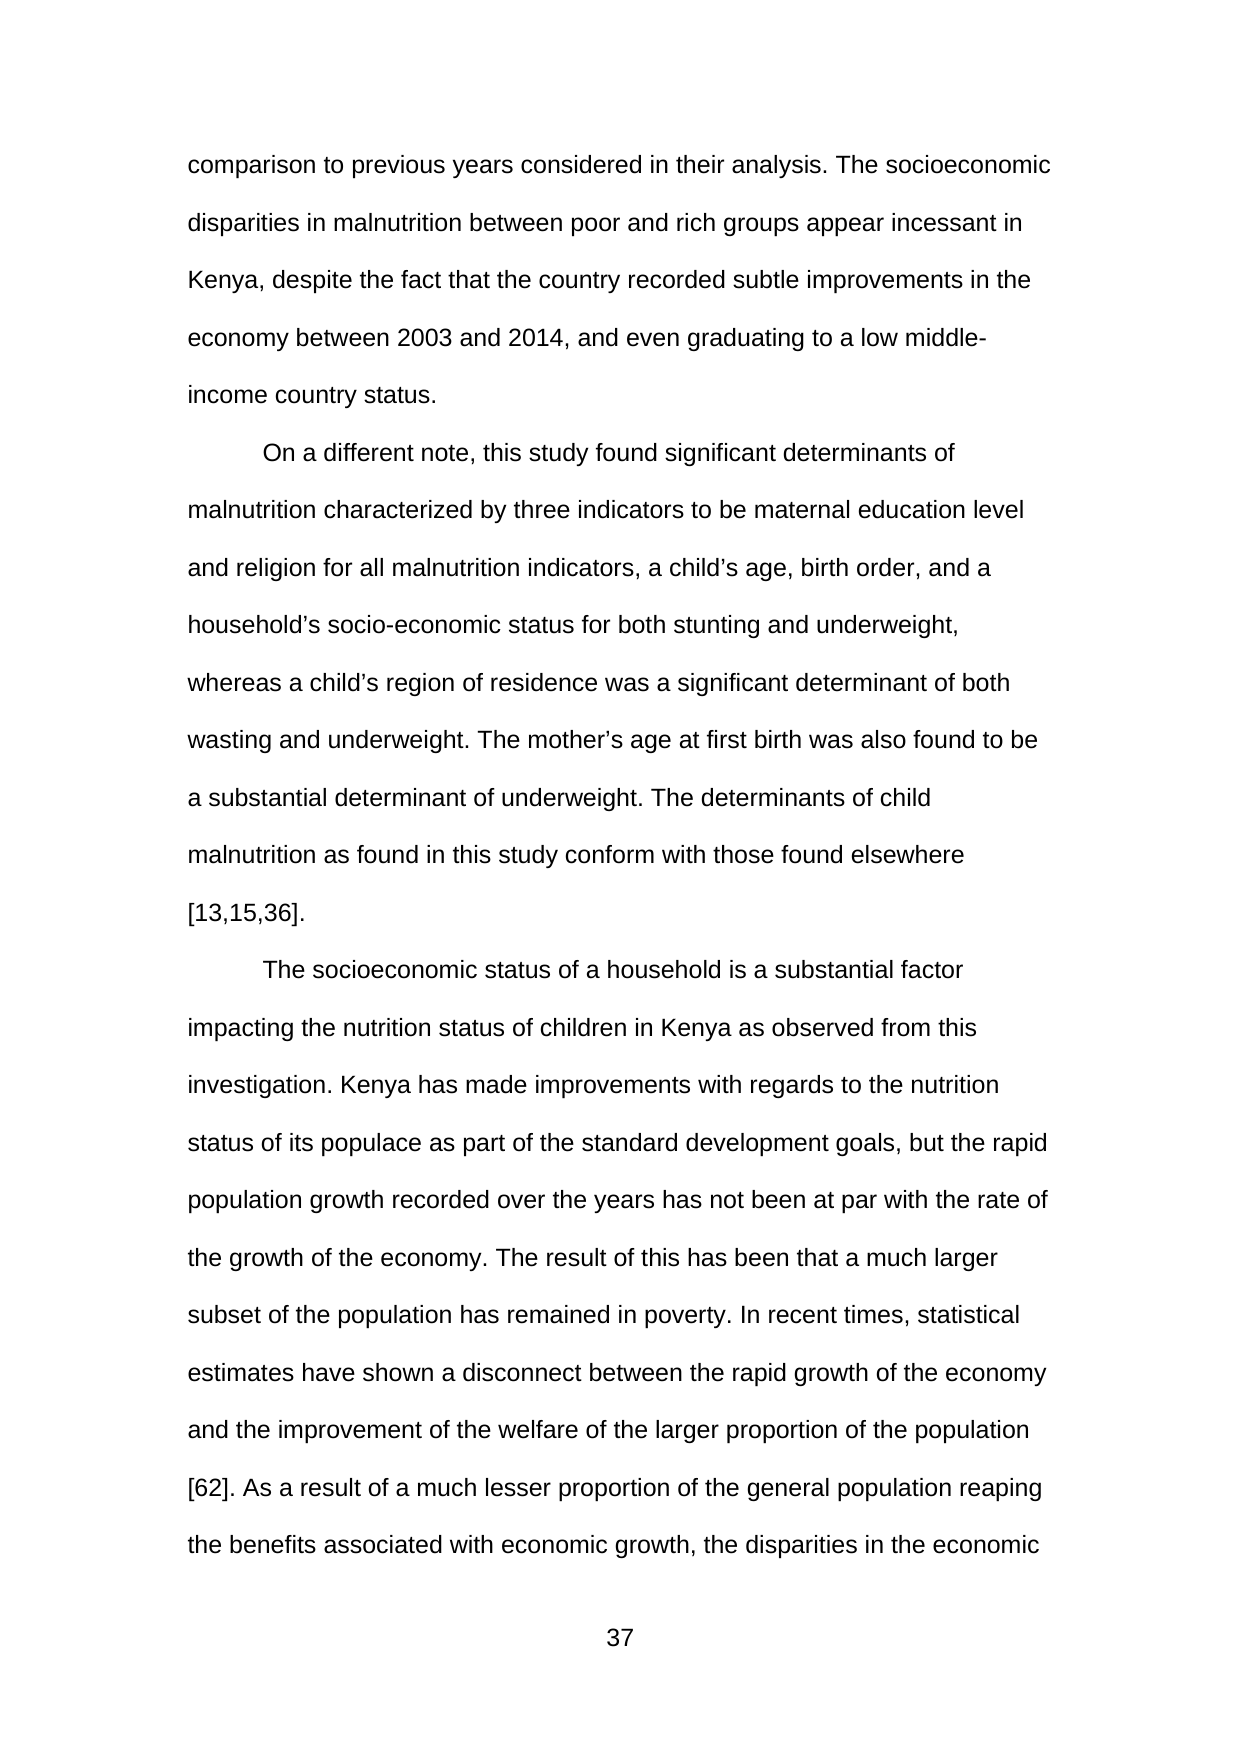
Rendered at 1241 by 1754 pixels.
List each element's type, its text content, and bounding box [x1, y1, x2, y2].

text On a different note, this study found significant determinants of malnutrition characterized by three indicators to be maternal education level and religion for all malnutrition indicators, a child’s age, birth order, and a household’s socio-economic status for both stunting and underweight, whereas a child’s region of residence was a significant determinant of both wasting and underweight. The mother’s age at first birth was also found to be a substantial determinant of underweight. The determinants of child malnutrition as found in this study conform with those found elsewhere [13,15,36]. [187, 437, 1053, 926]
